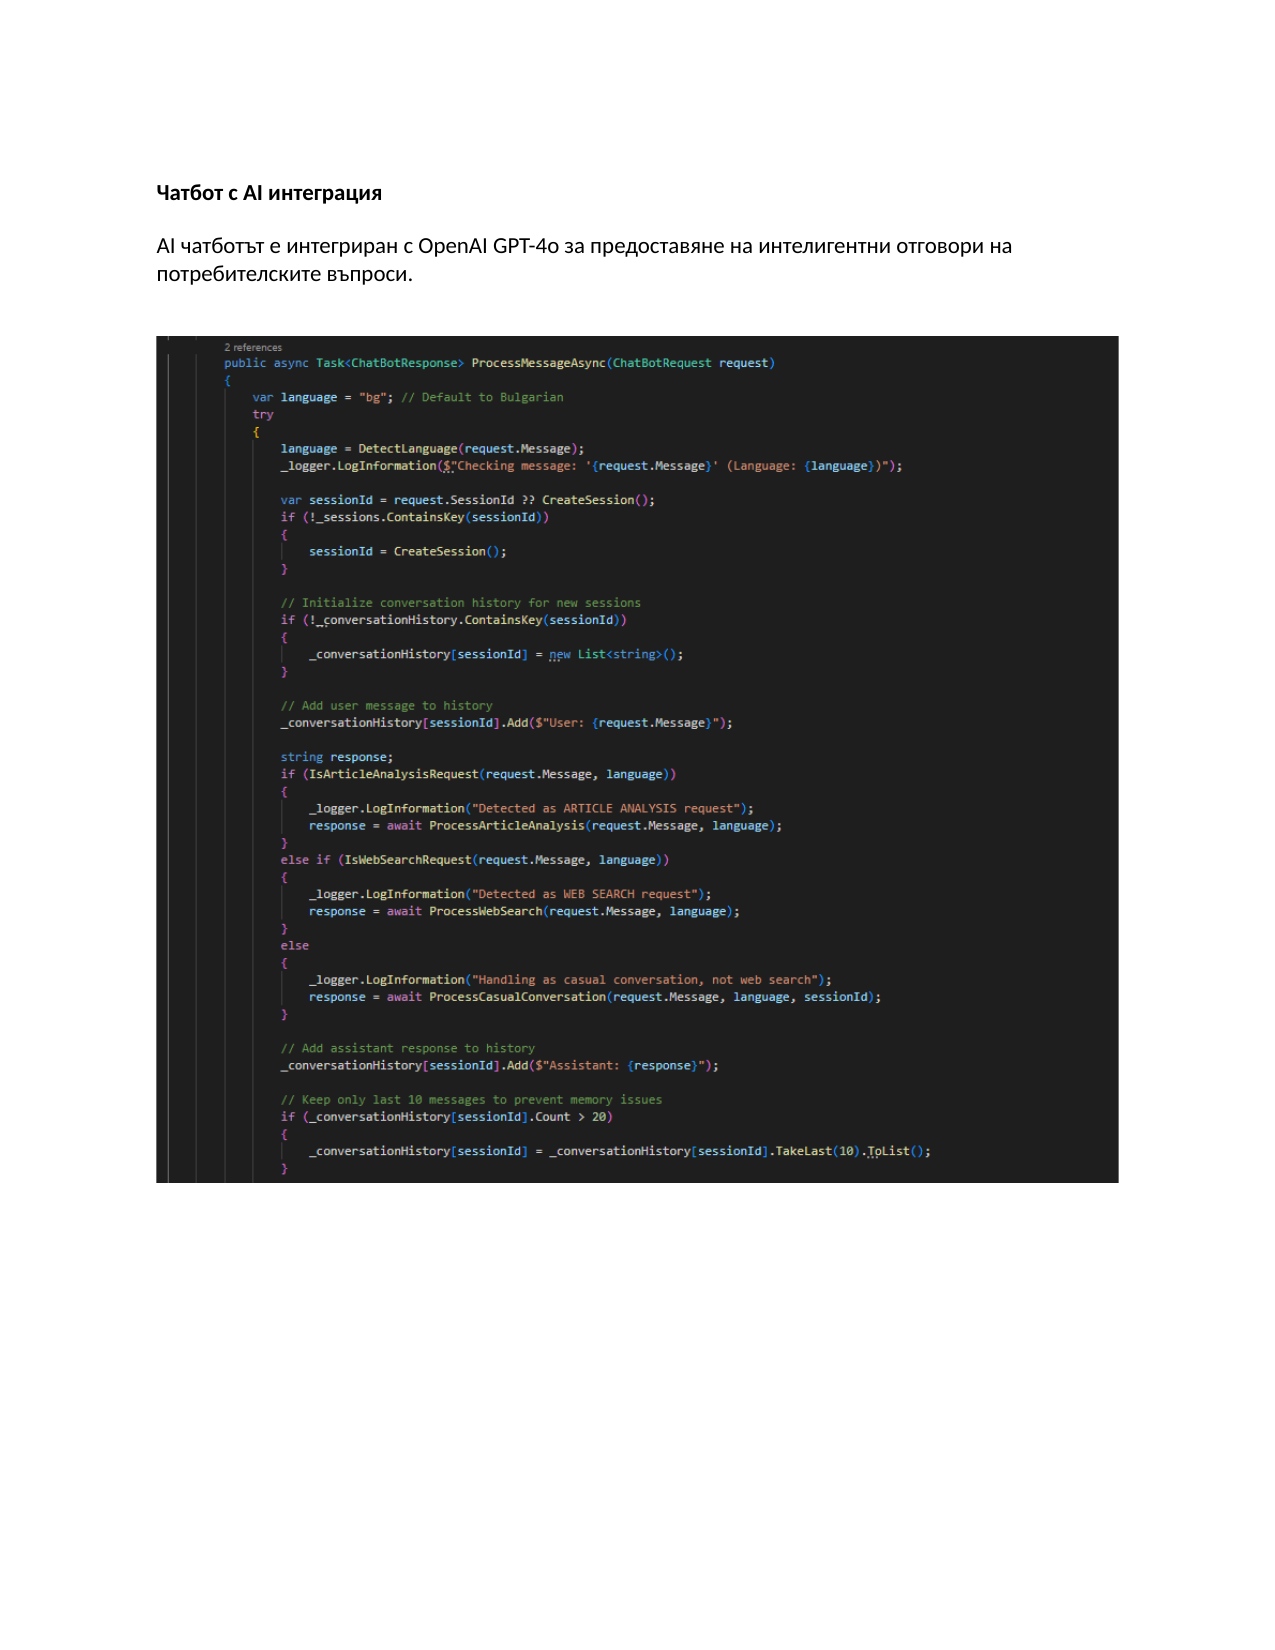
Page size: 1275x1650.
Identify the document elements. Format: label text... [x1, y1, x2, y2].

text AI чатботът е интегриран с OpenAI GPT-4o за предоставяне на интелигентни отговори на потребителските въпроси. [156, 231, 1118, 287]
text Чатбот с AI интеграция [156, 150, 1118, 206]
picture [156, 336, 1119, 1183]
